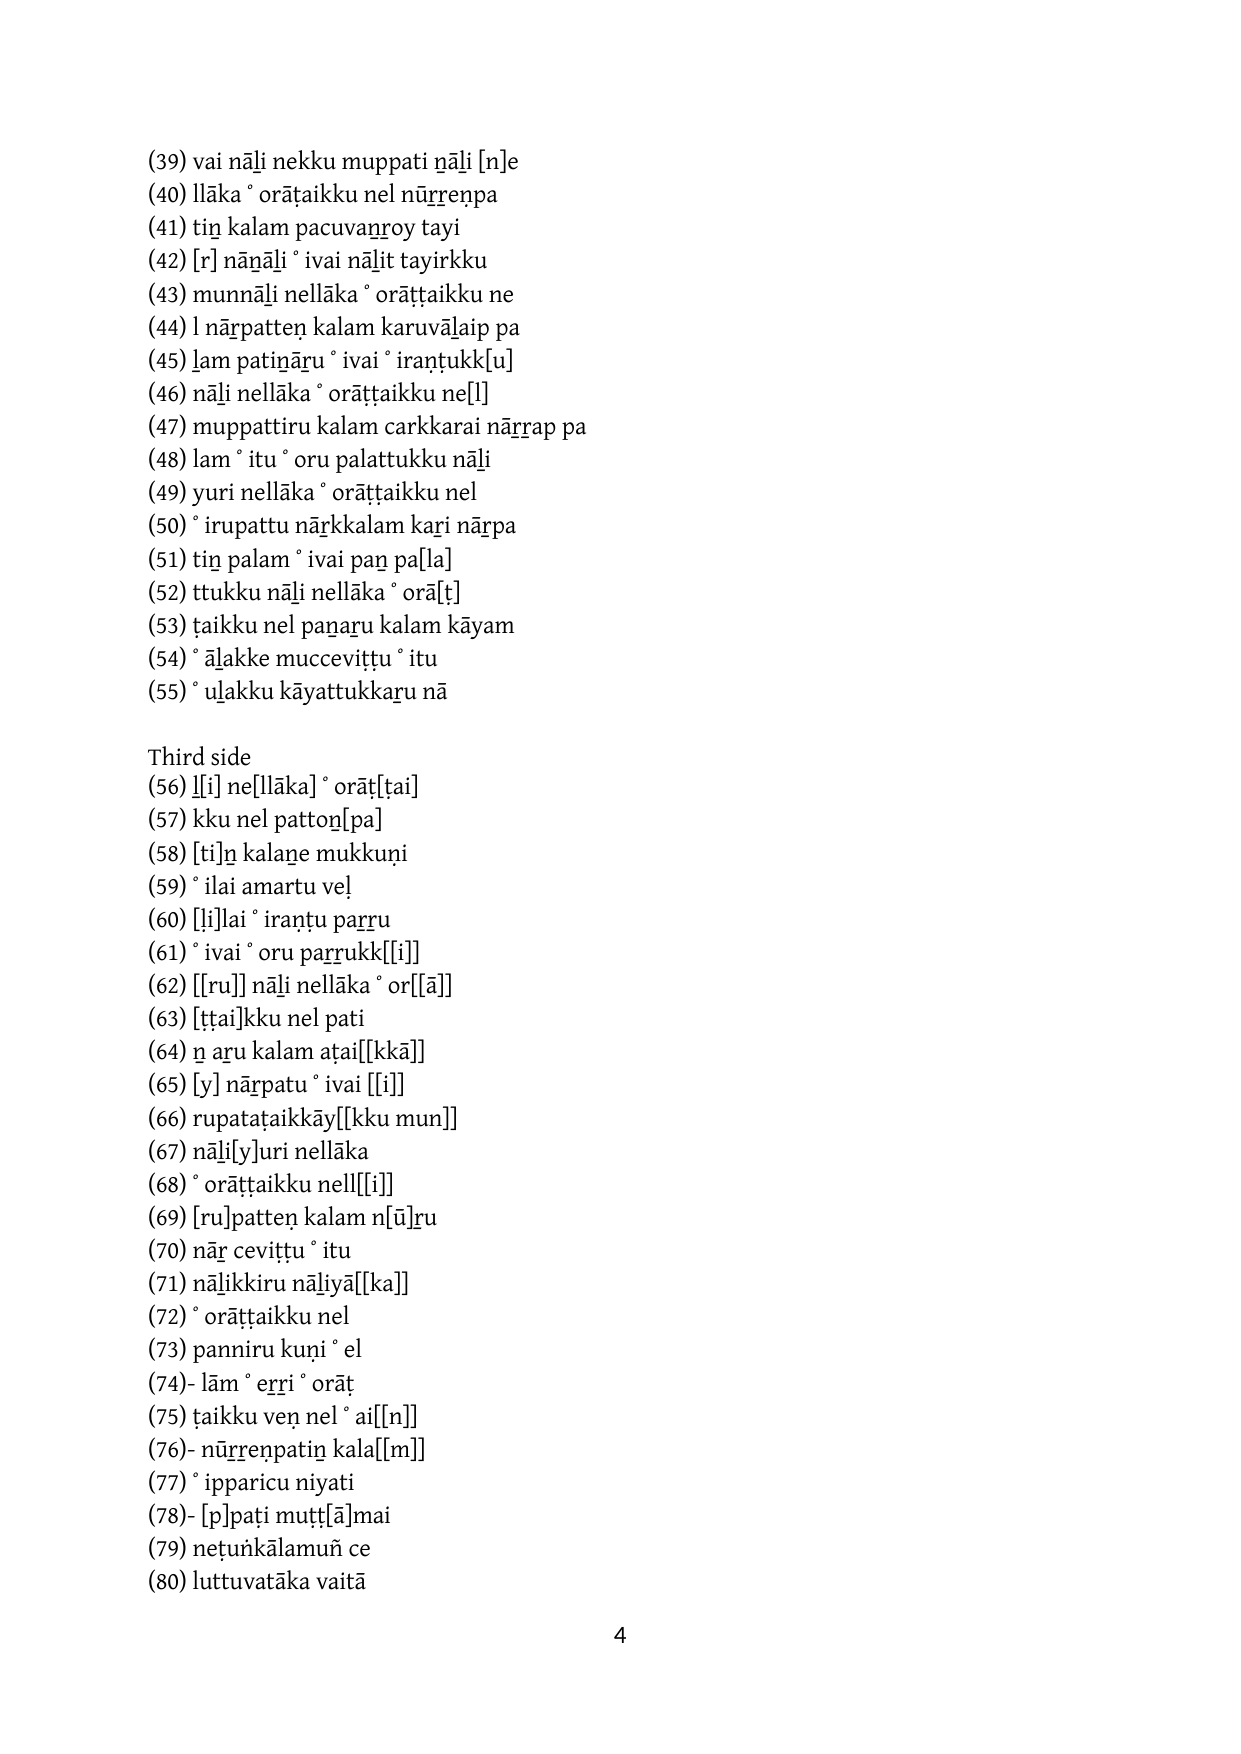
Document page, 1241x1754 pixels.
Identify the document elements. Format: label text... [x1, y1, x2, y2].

text (54) ˚ āḻakke mucceviṭṭu ˚ itu [148, 644, 1093, 673]
text (41) tiṉ kalam pacuvaṉṟoy tayi [148, 214, 1093, 243]
text (59) ˚ ilai amartu veḷ [148, 872, 1093, 901]
text (76)- nūṟṟeṇpatiṉ kala[[m]] [148, 1435, 1093, 1464]
text (66) rupataṭaikkāy[[kku mun]] [148, 1104, 1093, 1133]
text (65) [y] nāṟpatu ˚ ivai [[i]] [148, 1071, 1093, 1100]
text (74)- lām ˚ eṟṟi ˚ orāṭ [148, 1369, 1093, 1398]
text (46) nāḻi nellāka ˚ orāṭṭaikku ne[l] [148, 379, 1093, 408]
text (61) ˚ ivai ˚ oru paṟṟukk[[i]] [148, 938, 1093, 967]
text (49) yuri nellāka ˚ orāṭṭaikku nel [148, 479, 1093, 508]
text (51) tiṉ palam ˚ ivai paṉ pa[la] [148, 545, 1093, 574]
text (70) nāṟ ceviṭṭu ˚ itu [148, 1236, 1093, 1265]
text Third side [148, 744, 1093, 773]
text (80) luttuvatāka vaitā [148, 1568, 1093, 1597]
text (52) ttukku nāḻi nellāka ˚ orā[ṭ] [148, 578, 1093, 607]
text (77) ˚ ipparicu niyati [148, 1468, 1093, 1497]
text (45) ḻam patiṉāṟu ˚ ivai ˚ iraṇṭukk[u] [148, 346, 1093, 375]
text (50) ˚ irupattu nāṟkkalam kaṟi nāṟpa [148, 512, 1093, 541]
text (73) panniru kuṇi ˚ el [148, 1336, 1093, 1365]
text (75) ṭaikku veṇ nel ˚ ai[[n]] [148, 1402, 1093, 1431]
text (56) ḻ[i] ne[llāka] ˚ orāṭ[ṭai] [148, 773, 1093, 802]
text (58) [ti]ṉ kalaṉe mukkuṇi [148, 839, 1093, 868]
text (43) munnāḻi nellāka ˚ orāṭṭaikku ne [148, 280, 1093, 309]
text (68) ˚ orāṭṭaikku nell[[i]] [148, 1170, 1093, 1199]
text (72) ˚ orāṭṭaikku nel [148, 1303, 1093, 1332]
text (48) lam ˚ itu ˚ oru palattukku nāḻi [148, 446, 1093, 474]
text (55) ˚ uḻakku kāyattukkaṟu nā [148, 678, 1093, 706]
text (64) ṉ aṟu kalam aṭai[[kkā]] [148, 1038, 1093, 1067]
text (69) [ru]patteṇ kalam n[ū]ṟu [148, 1203, 1093, 1232]
text (71) nāḻikkiru nāḻiyā[[ka]] [148, 1269, 1093, 1298]
text (39) vai nāḻi nekku muppati ṉāḻi [n]e [148, 148, 1093, 176]
text (67) nāḻi[y]uri nellāka [148, 1137, 1093, 1166]
text (78)- [p]paṭi muṭṭ[ā]mai [148, 1501, 1093, 1530]
text (42) [r] nāṉāḻi ˚ ivai nāḻit tayirkku [148, 247, 1093, 276]
text (47) muppattiru kalam carkkarai nāṟṟap pa [148, 413, 1093, 441]
text (57) kku nel pattoṉ[pa] [148, 806, 1093, 835]
text (79) neṭuṅkālamuñ ce [148, 1534, 1093, 1563]
text (62) [[ru]] nāḻi nellāka ˚ or[[ā]] [148, 971, 1093, 1000]
text (60) [ḷi]lai ˚ iraṇṭu paṟṟu [148, 905, 1093, 934]
text (53) ṭaikku nel paṉaṟu kalam kāyam [148, 611, 1093, 640]
text (40) llāka ˚ orāṭaikku nel nūṟṟeṇpa [148, 181, 1093, 209]
text (63) [ṭṭai]kku nel pati [148, 1004, 1093, 1033]
text (44) l nāṟpatteṇ kalam karuvāḻaip pa [148, 313, 1093, 342]
